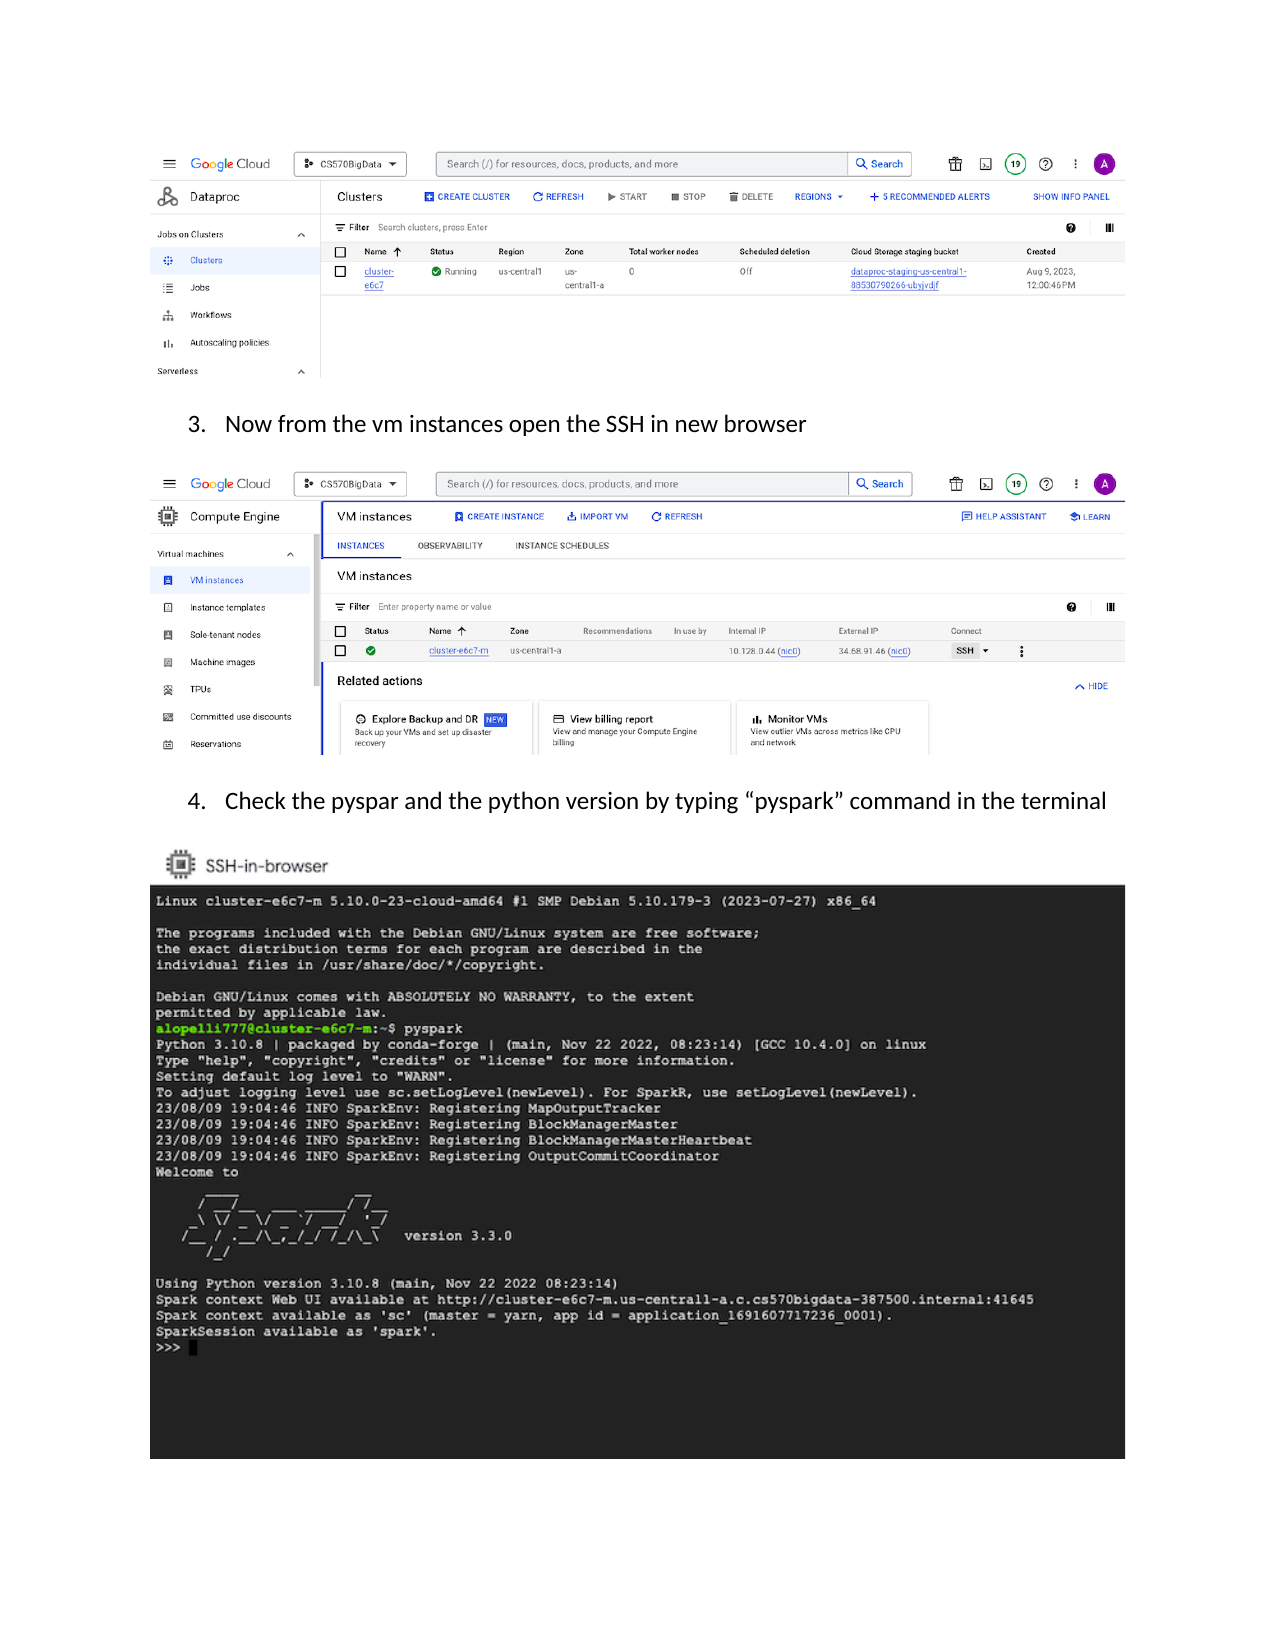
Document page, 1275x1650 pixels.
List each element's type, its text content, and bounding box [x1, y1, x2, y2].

list Check the pyspar and the python version by typing “pyspark” command in the terminal [187, 785, 1125, 816]
list Now from the vm instances open the SSH in new browser [187, 408, 1125, 439]
picture [150, 469, 1125, 755]
picture [150, 150, 1125, 378]
picture [150, 846, 1125, 1459]
